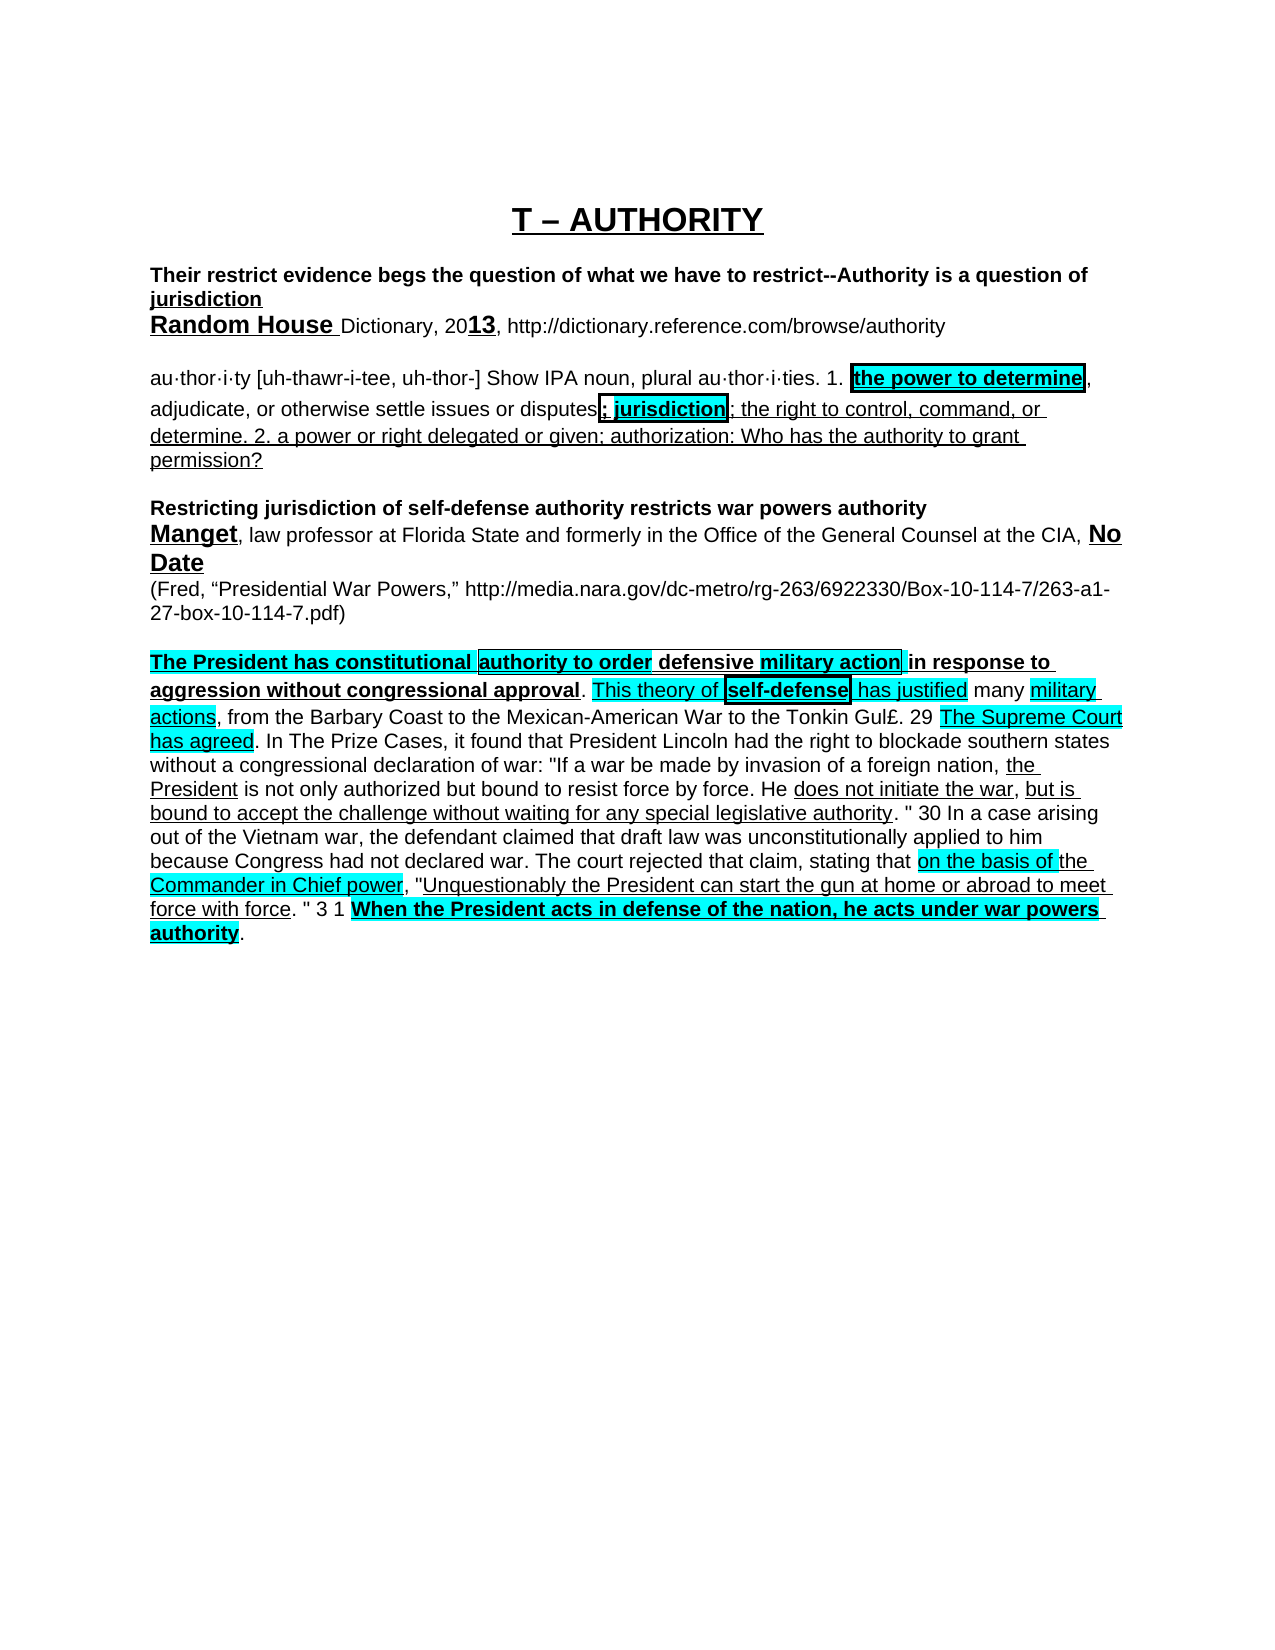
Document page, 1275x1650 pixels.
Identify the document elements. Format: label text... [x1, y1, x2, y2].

text (Fred, “Presidential War Powers,” http://media.nara.gov/dc-metro/rg-263/6922330/Box-10-114-7/263-a1-27-box-10-114-7.pdf) [150, 577, 1125, 625]
text Random House Dictionary, 2013, http://dictionary.reference.com/browse/authority [150, 310, 1125, 339]
text The President has constitutional authority to order defensive military action in response to aggression without congressional approval. This theory of self-defense has justified many military actions, from the Barbary Coast to the Mexican-American War to the Tonkin Gul£. 29 The Supreme Court has agreed. In The Prize Cases, it found that President Lincoln had the right to blockade southern states without a congressional declaration of war: "If a war be made by invasion of a foreign nation, the President is not only authorized but bound to resist force by force. He does not initiate the war, but is bound to accept the challenge without waiting for any special legislative authority. " 30 In a case arising out of the Vietnam war, the defendant claimed that draft law was unconstitutionally applied to him because Congress had not declared war. The court rejected that claim, stating that on the basis of the Commander in Chief power, "Unquestionably the President can start the gun at home or abroad to meet force with force. " 3 1 When the President acts in defense of the nation, he acts under war powers authority. [150, 649, 1125, 944]
text Restricting jurisdiction of self-defense authority restricts war powers authority [150, 495, 1125, 519]
text Their restrict evidence begs the question of what we have to restrict--Authority is a question of jurisdiction [150, 262, 1125, 310]
subtitle t – authority [150, 200, 1125, 238]
text au·thor·i·ty [uh-thawr-i-tee, uh-thor-] Show IPA noun, plural au·thor·i·ties. 1. the power to determine, adjudicate, or otherwise settle issues or disputes; jurisdiction; the right to control, command, or determine. 2. a power or right delegated or given; authorization: Who has the authority to grant permission? [150, 363, 1125, 471]
text Manget, law professor at Florida State and formerly in the Office of the General Counsel at the CIA, No Date [150, 519, 1125, 577]
